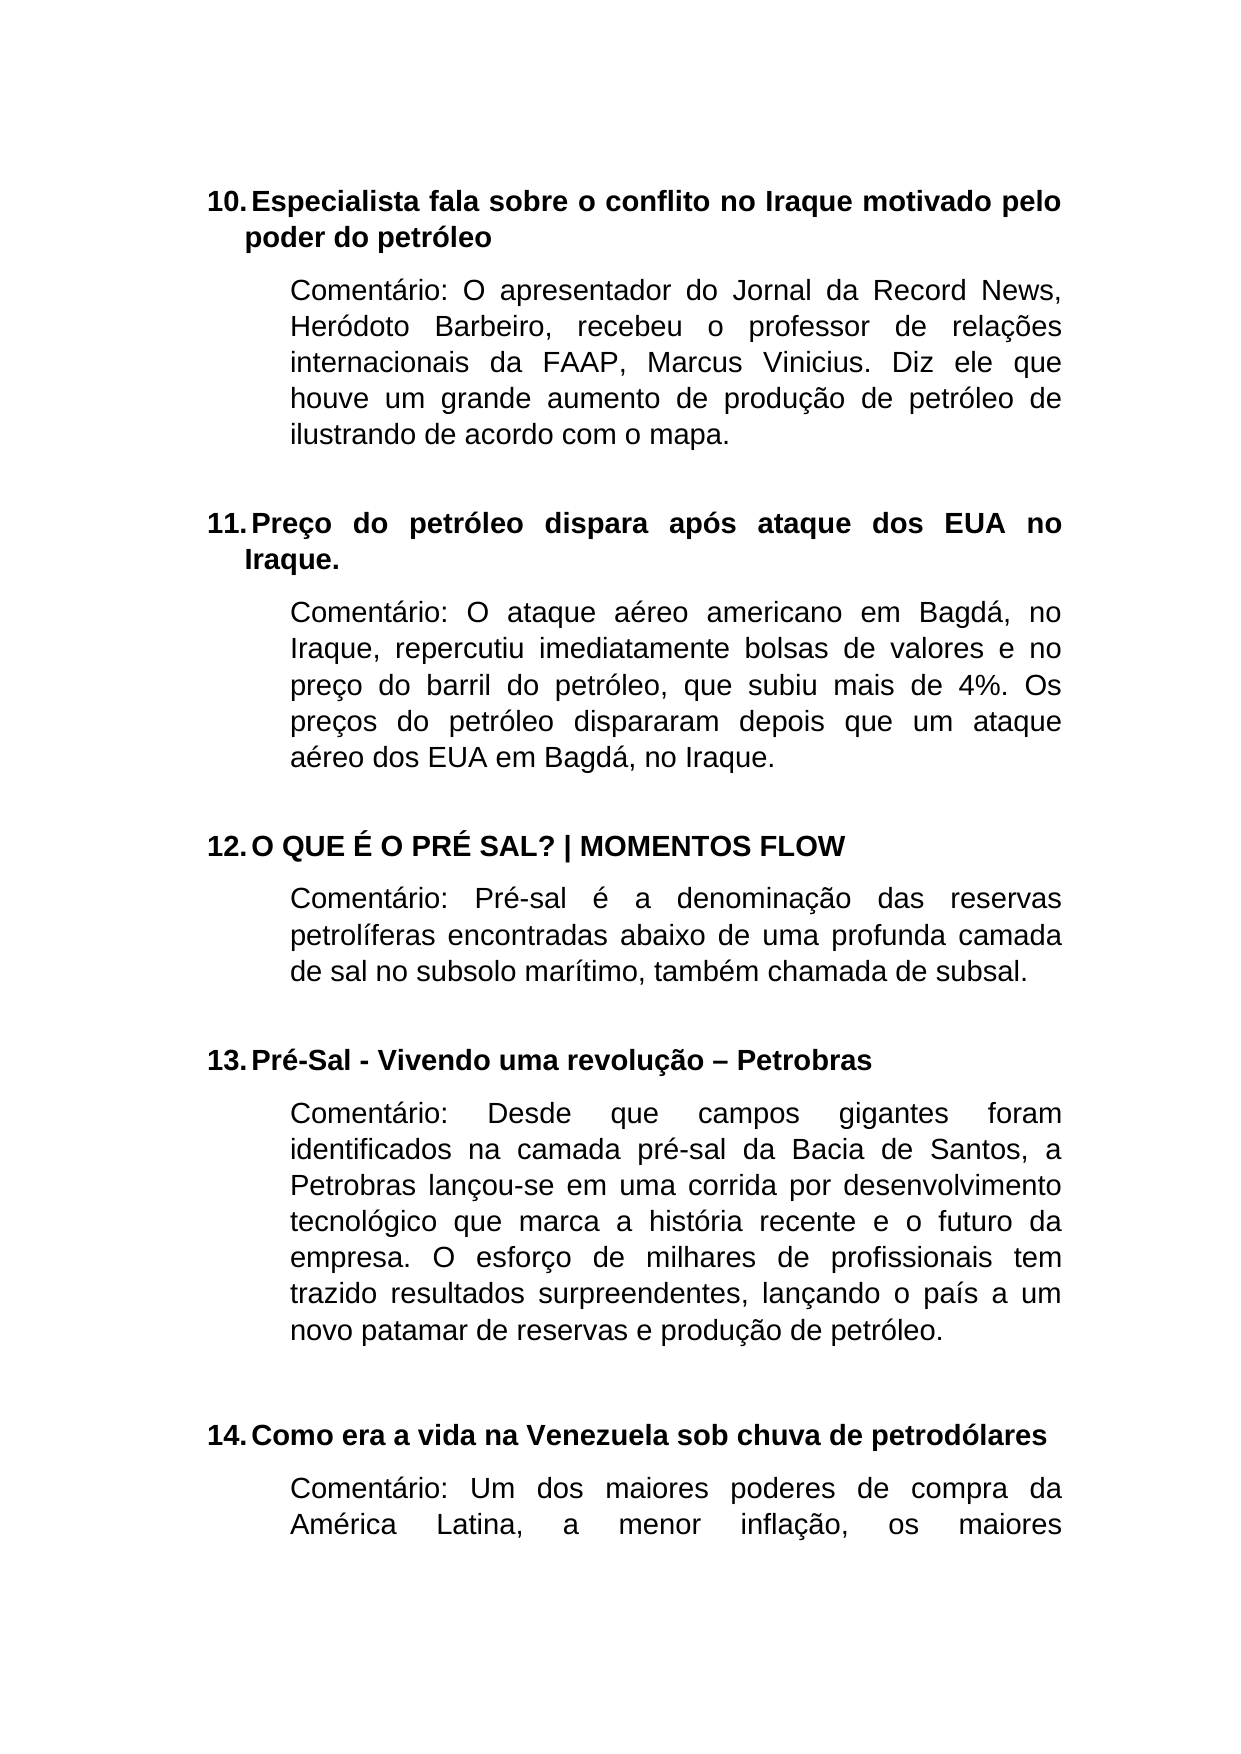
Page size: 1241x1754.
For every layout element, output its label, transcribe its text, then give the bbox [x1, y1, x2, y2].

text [290, 1471, 1063, 1541]
list Especialista fala sobre o conflito no Iraque motivado pelo poder do petróleo [207, 184, 1063, 253]
text Comentário: Pré-sal é a denominação das reservas petrolíferas encontradas abaixo de uma profunda camada de sal no subsolo marítimo, também chamada de subsal. [290, 882, 1063, 987]
list Como era a vida na Venezuela sob chuva de petrodólares [207, 1418, 1063, 1452]
list Preço do petróleo dispara após ataque dos EUA no Iraque. [207, 506, 1063, 576]
list O QUE É O PRÉ SAL? | MOMENTOS FLOW [207, 829, 1063, 862]
text Comentário: O apresentador do Jornal da Record News, Heródoto Barbeiro, recebeu o professor de relações internacionais da FAAP, Marcus Vinicius. Diz ele que houve um grande aumento de produção de petróleo de ilustrando de acordo com o mapa. [290, 273, 1063, 451]
list Pré-Sal - Vivendo uma revolução – Petrobras [207, 1043, 1063, 1076]
text Comentário: Desde que campos gigantes foram identificados na camada pré-sal da Bacia de Santos, a Petrobras lançou-se em uma corrida por desenvolvimento tecnológico que marca a história recente e o futuro da empresa. O esforço de milhares de profissionais tem trazido resultados surpreendentes, lançando o país a um novo patamar de reservas e produção de petróleo. [290, 1096, 1063, 1346]
text Comentário: O ataque aéreo americano em Bagdá, no Iraque, repercutiu imediatamente bolsas de valores e no preço do barril do petróleo, que subiu mais de 4%. Os preços do petróleo dispararam depois que um ataque aéreo dos EUA em Bagdá, no Iraque. [290, 595, 1063, 773]
